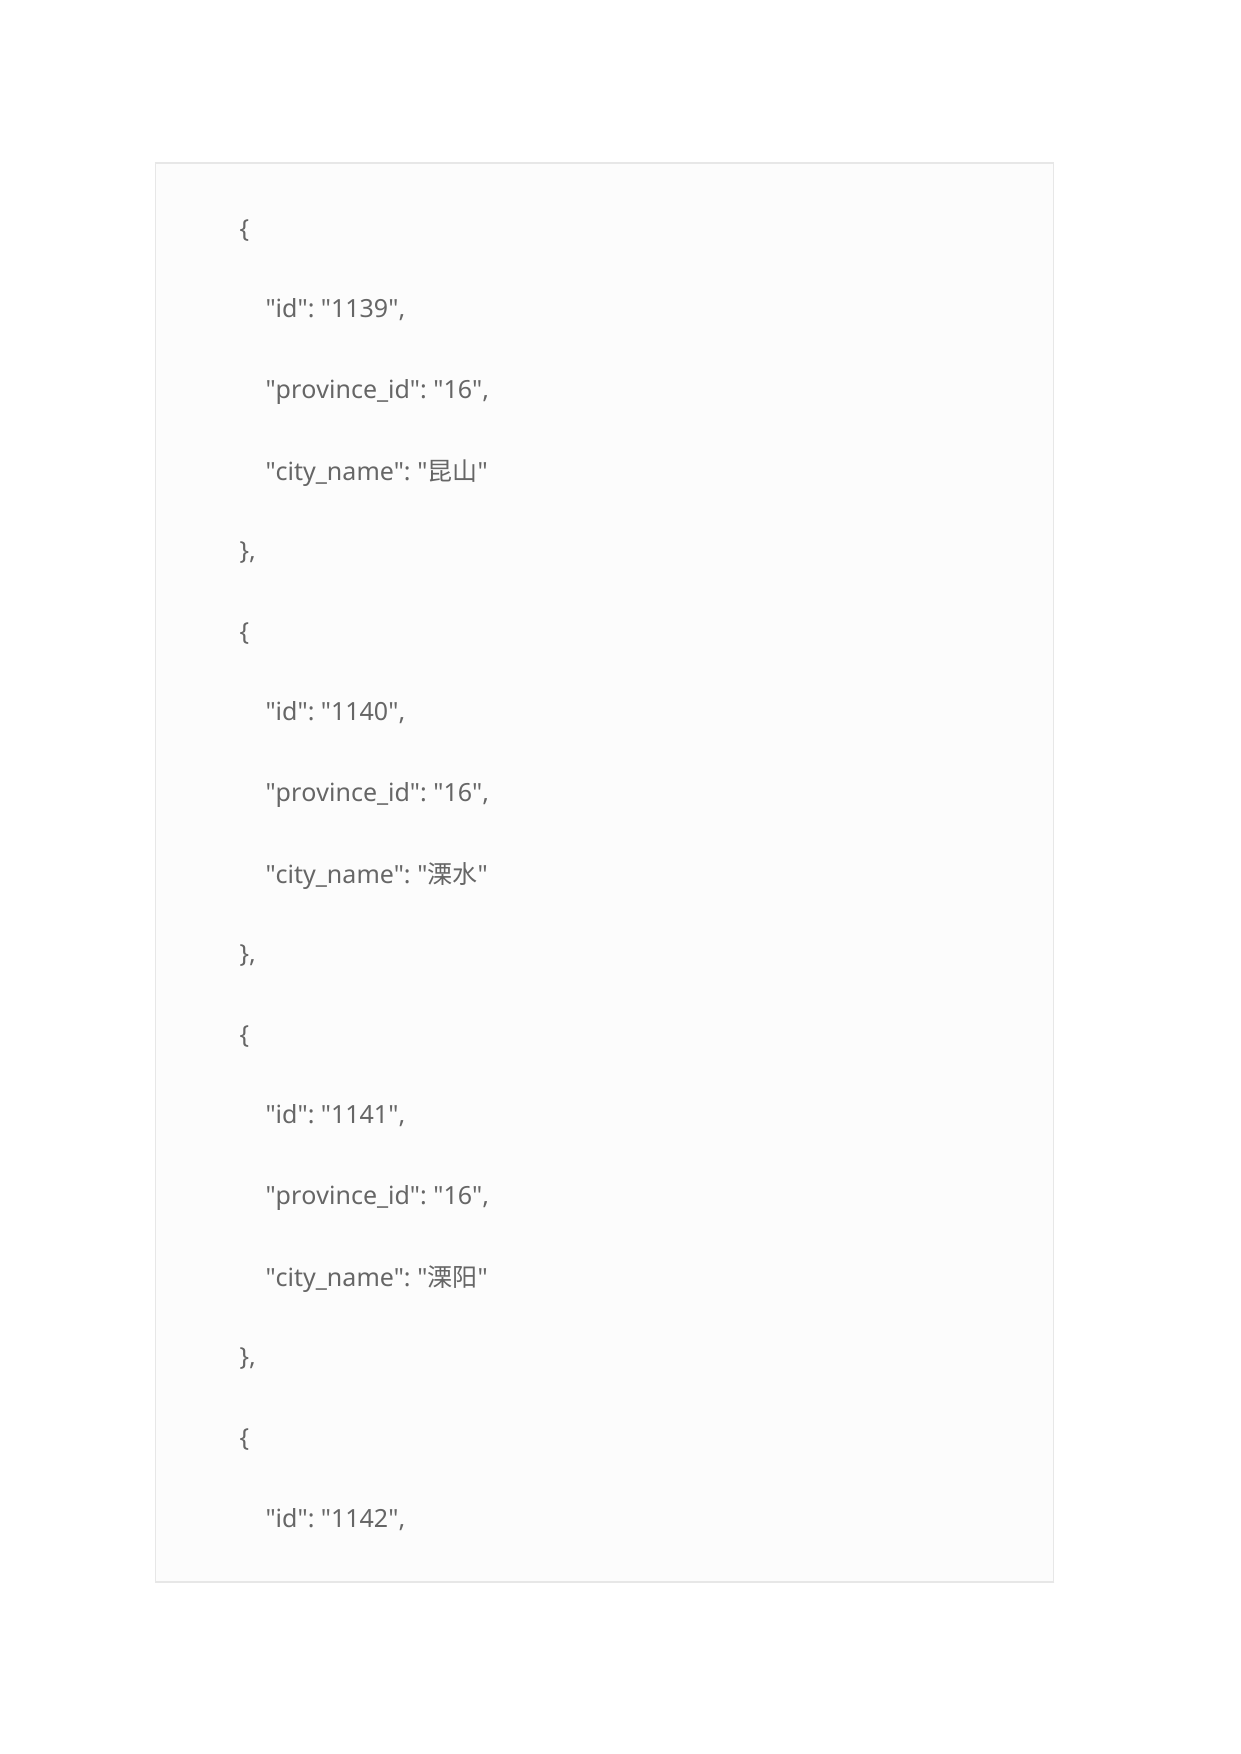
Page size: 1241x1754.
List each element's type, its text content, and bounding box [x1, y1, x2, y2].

text }, [156, 888, 1053, 968]
text "province_id": "16", [156, 323, 1053, 404]
text { [156, 968, 1053, 1049]
text "id": "1139", [156, 243, 1053, 323]
text "id": "1141", [156, 1049, 1053, 1129]
text { [156, 565, 1053, 646]
text "city_name": "昆山" [156, 404, 1053, 484]
text }, [156, 1291, 1053, 1371]
text "province_id": "16", [156, 1129, 1053, 1210]
text { [156, 164, 1053, 243]
text { [156, 1371, 1053, 1452]
text "id": "1140", [156, 646, 1053, 726]
text "province_id": "16", [156, 726, 1053, 807]
text }, [156, 484, 1053, 565]
text "city_name": "溧水" [156, 807, 1053, 888]
text "city_name": "溧阳" [156, 1210, 1053, 1291]
text "id": "1142", [156, 1452, 1053, 1581]
